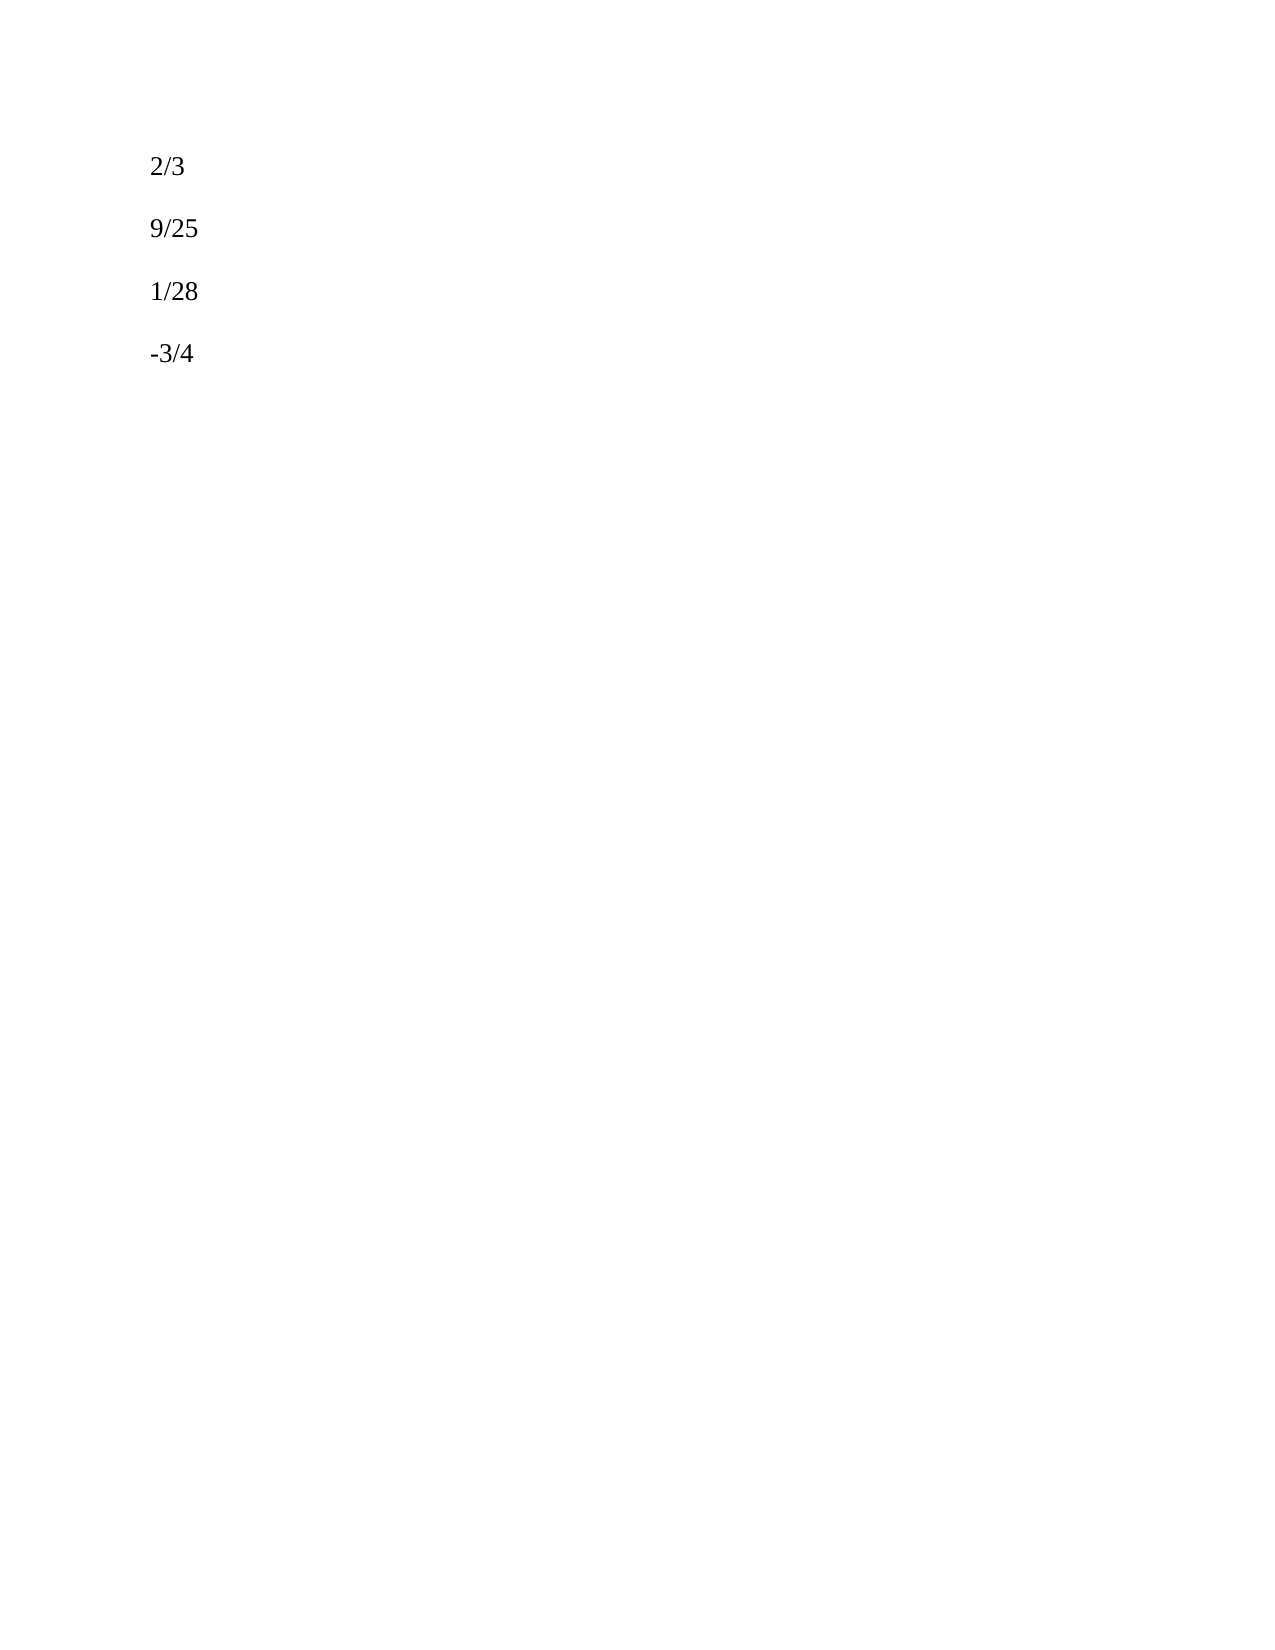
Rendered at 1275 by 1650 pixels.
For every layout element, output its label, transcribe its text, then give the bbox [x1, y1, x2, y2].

text 2/3 [150, 150, 1125, 181]
text -3/4 [150, 337, 1125, 368]
text 9/25 [150, 212, 1125, 243]
text 1/28 [150, 274, 1125, 306]
